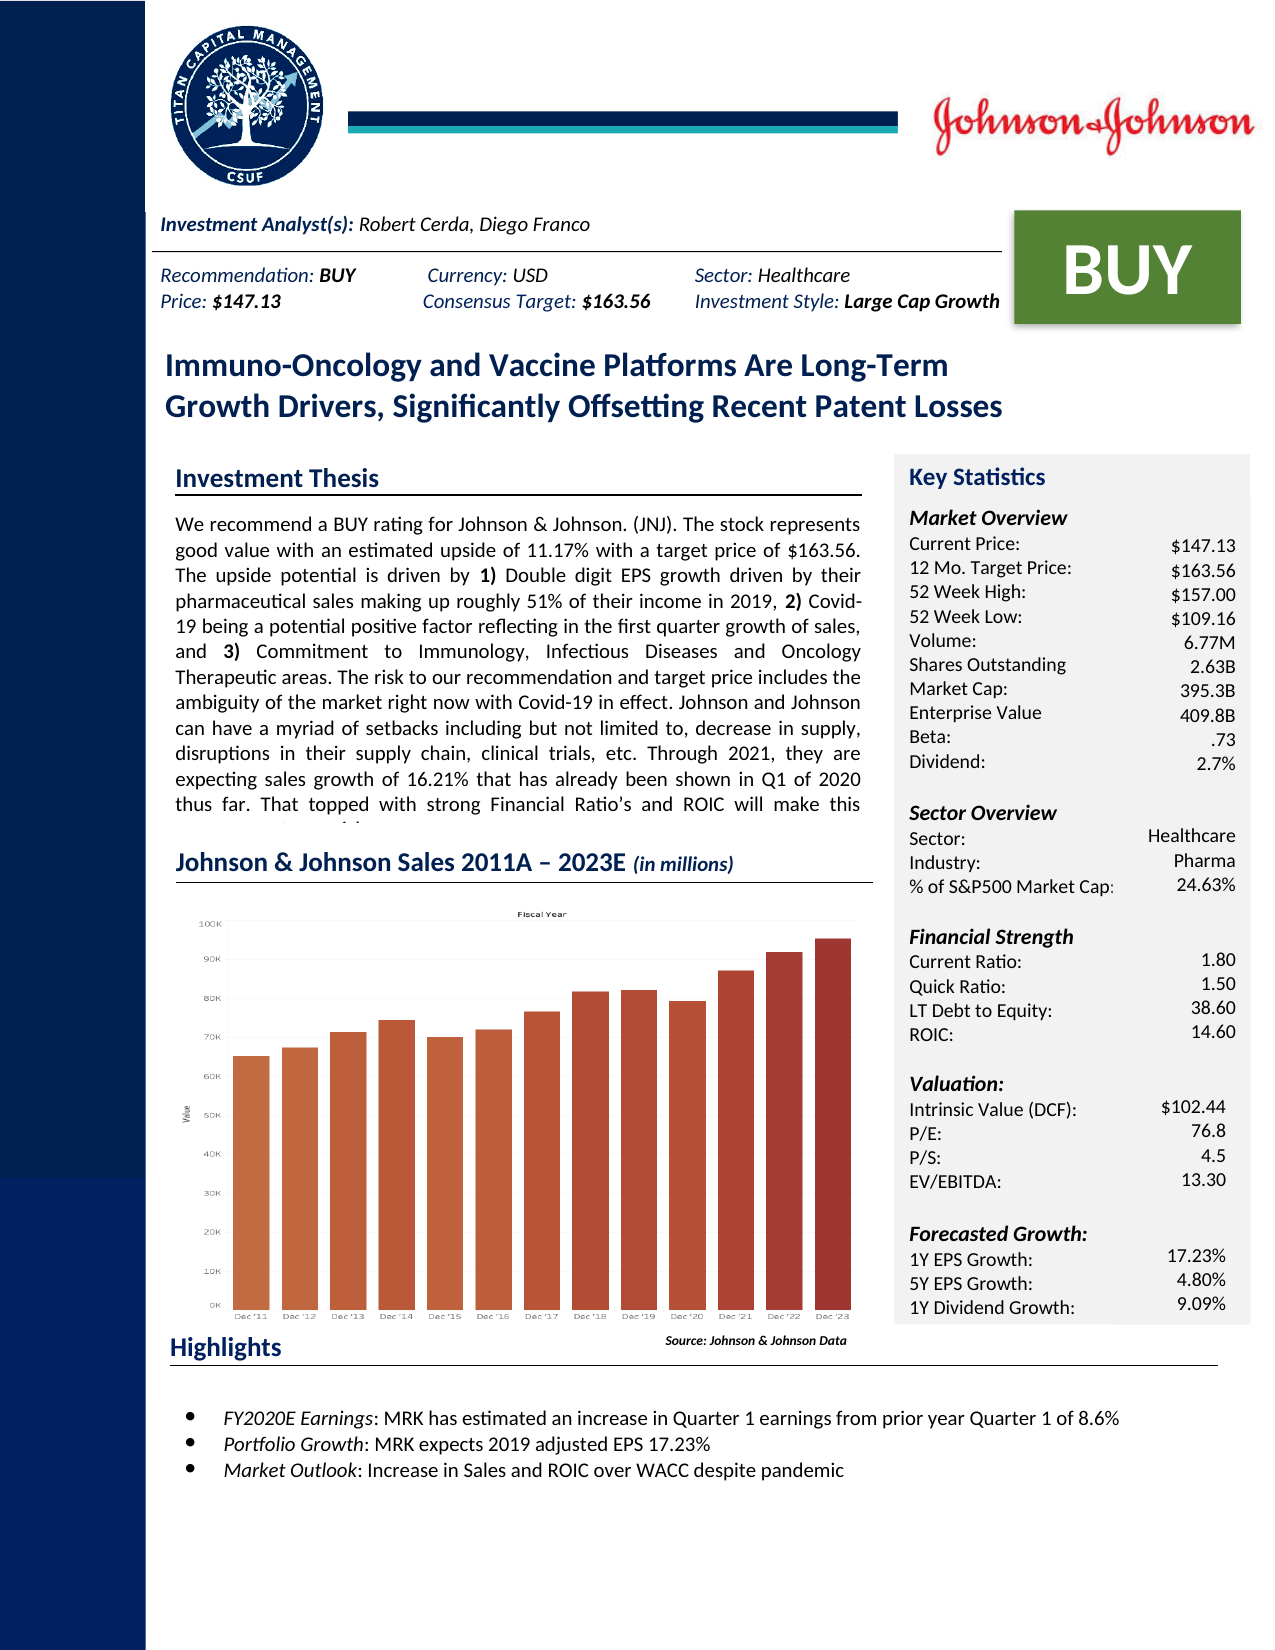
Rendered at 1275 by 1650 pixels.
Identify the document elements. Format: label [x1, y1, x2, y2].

picture [912, 23, 1275, 166]
picture [145, 0, 348, 212]
picture [173, 909, 870, 1322]
